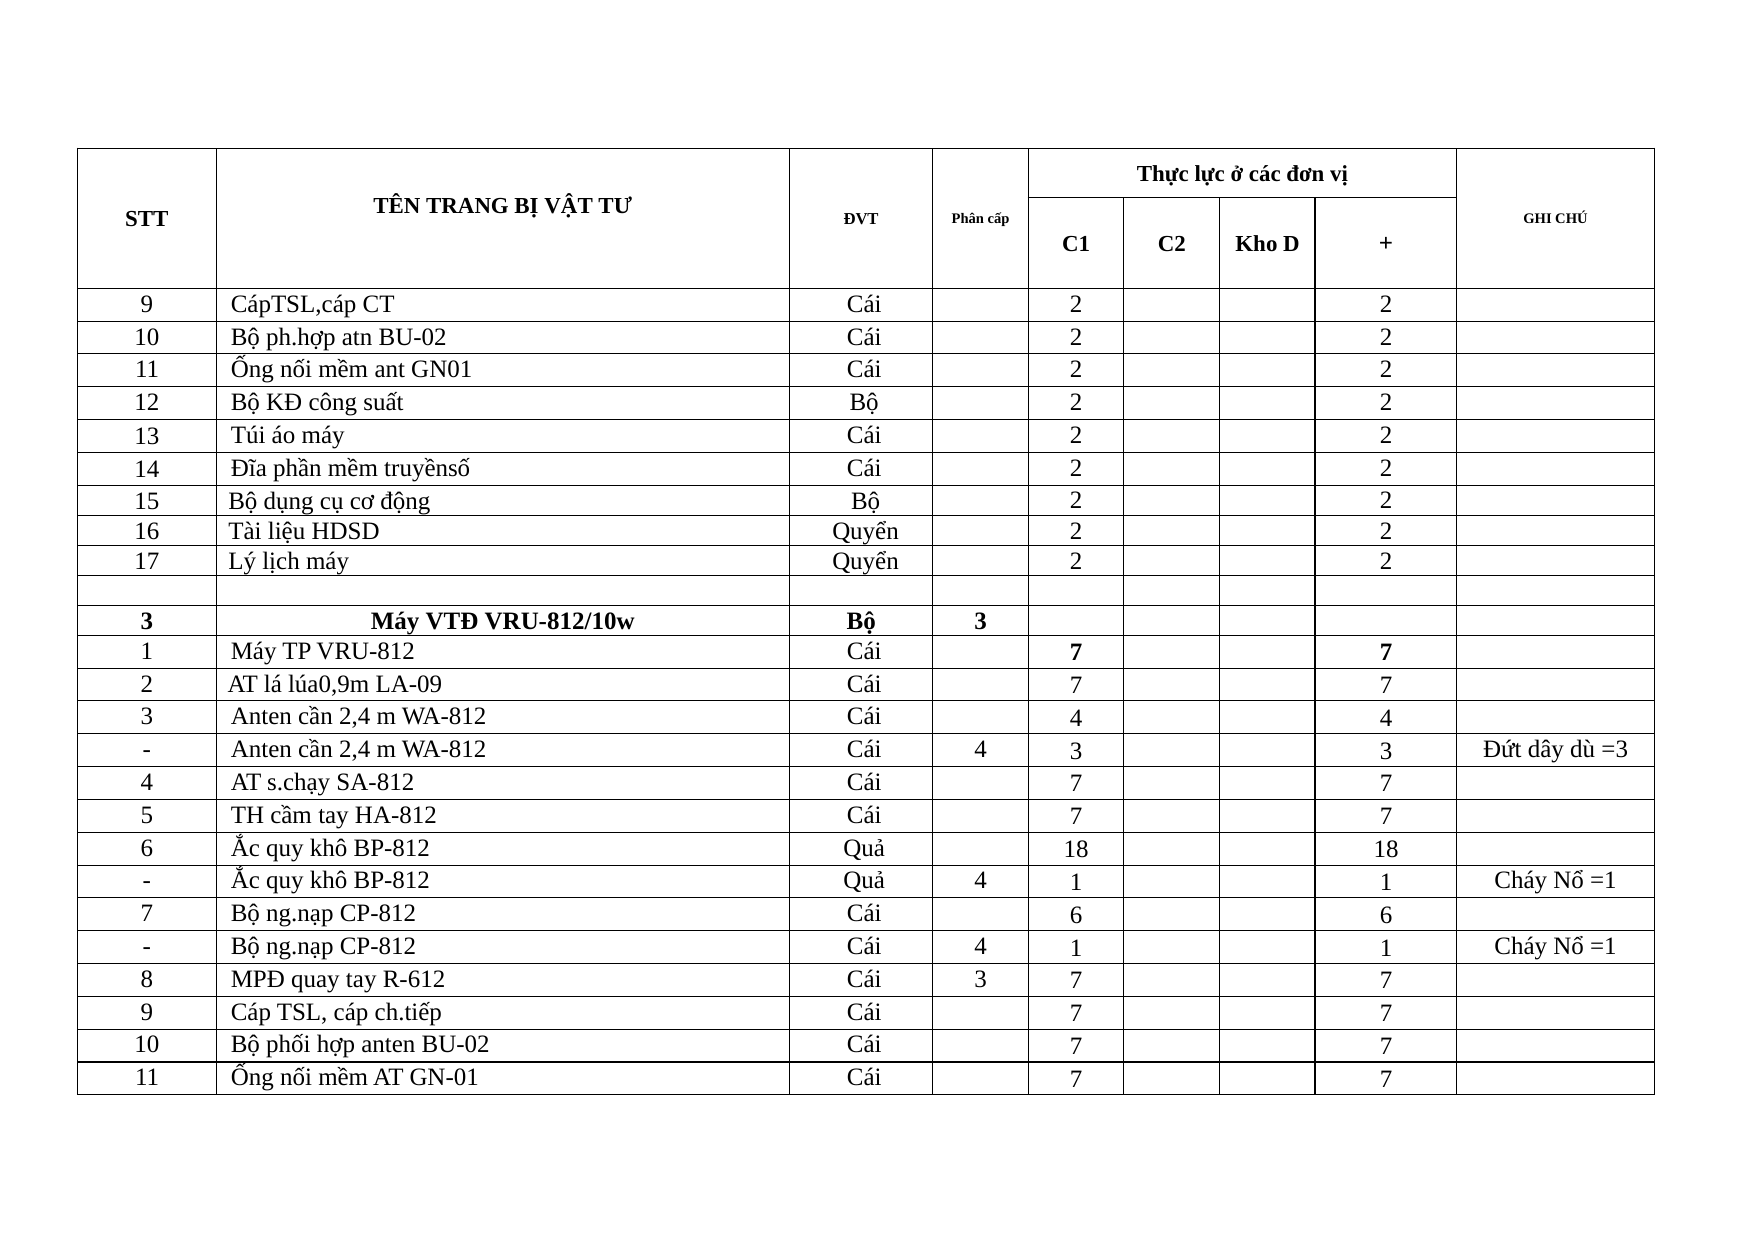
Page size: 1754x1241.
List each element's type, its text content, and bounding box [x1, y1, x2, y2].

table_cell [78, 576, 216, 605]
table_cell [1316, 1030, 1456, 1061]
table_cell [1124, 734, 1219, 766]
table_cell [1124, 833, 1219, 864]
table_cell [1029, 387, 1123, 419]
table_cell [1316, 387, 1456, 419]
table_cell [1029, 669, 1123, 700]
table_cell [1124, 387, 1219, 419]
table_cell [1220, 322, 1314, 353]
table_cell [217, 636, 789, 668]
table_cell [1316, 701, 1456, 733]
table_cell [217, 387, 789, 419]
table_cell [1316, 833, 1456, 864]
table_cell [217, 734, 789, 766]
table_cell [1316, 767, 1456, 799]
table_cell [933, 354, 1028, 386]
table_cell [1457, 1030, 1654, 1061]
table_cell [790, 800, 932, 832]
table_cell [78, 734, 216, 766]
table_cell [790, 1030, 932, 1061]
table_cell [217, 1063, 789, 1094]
table_header STT [78, 149, 216, 288]
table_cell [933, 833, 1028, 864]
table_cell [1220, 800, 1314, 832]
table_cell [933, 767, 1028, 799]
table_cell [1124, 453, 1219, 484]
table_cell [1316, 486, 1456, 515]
table_header Thực lực ở các đơn vị [1029, 149, 1456, 197]
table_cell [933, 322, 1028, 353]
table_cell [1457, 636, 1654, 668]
table_cell + [1316, 198, 1456, 288]
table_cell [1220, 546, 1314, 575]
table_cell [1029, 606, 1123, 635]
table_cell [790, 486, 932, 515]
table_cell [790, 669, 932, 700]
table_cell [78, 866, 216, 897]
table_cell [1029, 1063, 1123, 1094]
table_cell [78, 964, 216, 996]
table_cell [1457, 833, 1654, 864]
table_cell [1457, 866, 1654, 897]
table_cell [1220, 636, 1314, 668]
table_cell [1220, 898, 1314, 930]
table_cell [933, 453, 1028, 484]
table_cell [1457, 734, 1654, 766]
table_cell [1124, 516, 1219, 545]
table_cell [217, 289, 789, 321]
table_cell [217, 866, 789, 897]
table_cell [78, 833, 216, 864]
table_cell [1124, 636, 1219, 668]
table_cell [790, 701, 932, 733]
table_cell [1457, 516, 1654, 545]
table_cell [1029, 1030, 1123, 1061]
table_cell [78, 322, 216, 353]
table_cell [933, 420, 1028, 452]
table_cell C2 [1124, 198, 1219, 288]
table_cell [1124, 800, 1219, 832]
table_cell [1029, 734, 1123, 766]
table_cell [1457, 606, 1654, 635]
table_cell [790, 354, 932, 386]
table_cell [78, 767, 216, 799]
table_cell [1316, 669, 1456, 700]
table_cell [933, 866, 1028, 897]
table_cell Kho D [1220, 198, 1314, 288]
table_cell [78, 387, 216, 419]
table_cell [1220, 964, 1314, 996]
table_header Phân cấp [933, 149, 1028, 288]
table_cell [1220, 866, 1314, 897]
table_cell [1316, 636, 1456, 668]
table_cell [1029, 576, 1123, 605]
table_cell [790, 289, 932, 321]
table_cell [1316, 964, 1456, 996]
table_cell C1 [1029, 198, 1123, 288]
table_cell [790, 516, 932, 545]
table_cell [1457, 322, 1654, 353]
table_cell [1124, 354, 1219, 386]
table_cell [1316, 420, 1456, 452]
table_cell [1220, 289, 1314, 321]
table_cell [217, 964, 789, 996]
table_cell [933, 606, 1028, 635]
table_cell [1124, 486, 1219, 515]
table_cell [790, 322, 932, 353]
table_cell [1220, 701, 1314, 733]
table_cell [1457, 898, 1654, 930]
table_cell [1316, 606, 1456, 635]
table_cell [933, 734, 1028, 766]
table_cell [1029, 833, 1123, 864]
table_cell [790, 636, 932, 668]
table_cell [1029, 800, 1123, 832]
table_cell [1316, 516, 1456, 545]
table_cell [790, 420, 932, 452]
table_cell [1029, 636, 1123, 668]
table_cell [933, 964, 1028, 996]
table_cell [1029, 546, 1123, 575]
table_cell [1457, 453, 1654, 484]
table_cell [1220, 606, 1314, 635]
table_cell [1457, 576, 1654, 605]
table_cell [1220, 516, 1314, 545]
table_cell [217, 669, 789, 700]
table_header GHI CHÚ [1457, 149, 1654, 288]
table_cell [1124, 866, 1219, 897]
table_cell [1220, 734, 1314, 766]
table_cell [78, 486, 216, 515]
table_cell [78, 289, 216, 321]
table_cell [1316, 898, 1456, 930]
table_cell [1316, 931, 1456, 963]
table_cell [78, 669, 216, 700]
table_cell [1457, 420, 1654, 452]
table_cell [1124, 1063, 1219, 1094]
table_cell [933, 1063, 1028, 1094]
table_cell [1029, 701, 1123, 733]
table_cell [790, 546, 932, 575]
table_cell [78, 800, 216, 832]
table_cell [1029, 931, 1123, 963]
table_header ĐVT [790, 149, 932, 288]
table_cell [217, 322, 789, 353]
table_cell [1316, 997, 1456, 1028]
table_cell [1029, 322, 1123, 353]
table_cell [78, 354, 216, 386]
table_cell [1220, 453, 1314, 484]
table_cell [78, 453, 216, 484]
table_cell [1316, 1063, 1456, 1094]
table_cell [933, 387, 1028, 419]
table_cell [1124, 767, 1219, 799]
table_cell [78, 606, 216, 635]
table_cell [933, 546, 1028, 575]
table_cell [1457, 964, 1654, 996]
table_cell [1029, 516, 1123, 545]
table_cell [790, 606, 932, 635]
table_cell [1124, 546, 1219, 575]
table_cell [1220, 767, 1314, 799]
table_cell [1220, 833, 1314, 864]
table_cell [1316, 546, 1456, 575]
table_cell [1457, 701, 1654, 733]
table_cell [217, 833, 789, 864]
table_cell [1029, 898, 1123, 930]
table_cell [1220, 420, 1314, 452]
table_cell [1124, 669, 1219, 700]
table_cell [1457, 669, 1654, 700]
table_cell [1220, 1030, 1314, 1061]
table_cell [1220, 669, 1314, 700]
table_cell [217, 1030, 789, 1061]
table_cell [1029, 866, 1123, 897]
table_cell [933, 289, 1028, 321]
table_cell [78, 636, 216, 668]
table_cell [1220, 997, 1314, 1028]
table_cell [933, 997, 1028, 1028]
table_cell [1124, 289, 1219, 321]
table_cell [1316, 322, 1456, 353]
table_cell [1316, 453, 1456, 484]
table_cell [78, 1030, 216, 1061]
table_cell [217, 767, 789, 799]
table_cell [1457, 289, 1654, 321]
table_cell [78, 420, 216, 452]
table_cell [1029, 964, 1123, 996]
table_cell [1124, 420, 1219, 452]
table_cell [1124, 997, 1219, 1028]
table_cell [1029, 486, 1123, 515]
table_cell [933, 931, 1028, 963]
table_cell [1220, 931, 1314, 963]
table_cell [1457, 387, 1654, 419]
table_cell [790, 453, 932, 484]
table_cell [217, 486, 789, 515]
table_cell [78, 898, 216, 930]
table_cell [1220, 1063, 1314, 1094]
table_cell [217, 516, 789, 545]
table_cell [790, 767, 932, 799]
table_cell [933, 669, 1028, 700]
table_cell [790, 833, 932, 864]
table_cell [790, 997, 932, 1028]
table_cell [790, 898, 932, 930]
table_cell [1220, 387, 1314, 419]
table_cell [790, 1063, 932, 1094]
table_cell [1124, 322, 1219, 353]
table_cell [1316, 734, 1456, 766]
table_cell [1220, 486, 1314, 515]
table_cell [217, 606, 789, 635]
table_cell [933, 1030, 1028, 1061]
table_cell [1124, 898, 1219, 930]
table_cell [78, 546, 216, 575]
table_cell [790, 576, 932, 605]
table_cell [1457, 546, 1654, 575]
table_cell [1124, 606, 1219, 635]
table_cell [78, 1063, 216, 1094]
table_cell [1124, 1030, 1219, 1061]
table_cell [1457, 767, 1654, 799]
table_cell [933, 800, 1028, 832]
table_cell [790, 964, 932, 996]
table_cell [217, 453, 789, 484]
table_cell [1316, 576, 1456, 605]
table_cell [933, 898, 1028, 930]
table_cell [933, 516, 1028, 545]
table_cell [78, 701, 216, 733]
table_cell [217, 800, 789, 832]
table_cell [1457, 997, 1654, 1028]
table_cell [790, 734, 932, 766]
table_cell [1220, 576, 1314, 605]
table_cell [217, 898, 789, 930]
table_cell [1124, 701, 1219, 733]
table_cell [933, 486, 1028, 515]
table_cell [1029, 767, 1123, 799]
table_header TÊN TRANG BỊ VẬT TƯ [217, 149, 789, 288]
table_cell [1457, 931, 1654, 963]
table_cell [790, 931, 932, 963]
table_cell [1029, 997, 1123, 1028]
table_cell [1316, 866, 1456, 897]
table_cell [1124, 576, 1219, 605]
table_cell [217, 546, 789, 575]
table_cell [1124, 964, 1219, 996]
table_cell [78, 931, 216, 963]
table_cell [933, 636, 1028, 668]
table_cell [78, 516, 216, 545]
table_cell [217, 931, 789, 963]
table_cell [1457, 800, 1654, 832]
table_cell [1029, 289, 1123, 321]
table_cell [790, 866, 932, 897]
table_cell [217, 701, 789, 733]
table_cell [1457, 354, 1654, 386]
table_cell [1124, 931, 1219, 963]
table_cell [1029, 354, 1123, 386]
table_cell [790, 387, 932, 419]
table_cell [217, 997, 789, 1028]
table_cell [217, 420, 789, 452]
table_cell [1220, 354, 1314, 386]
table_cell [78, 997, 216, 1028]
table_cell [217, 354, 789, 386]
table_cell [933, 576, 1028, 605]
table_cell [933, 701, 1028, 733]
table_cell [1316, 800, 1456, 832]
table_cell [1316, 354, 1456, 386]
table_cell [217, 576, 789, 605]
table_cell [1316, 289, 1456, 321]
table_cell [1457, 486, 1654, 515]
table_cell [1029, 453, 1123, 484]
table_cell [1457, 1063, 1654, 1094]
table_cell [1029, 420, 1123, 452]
